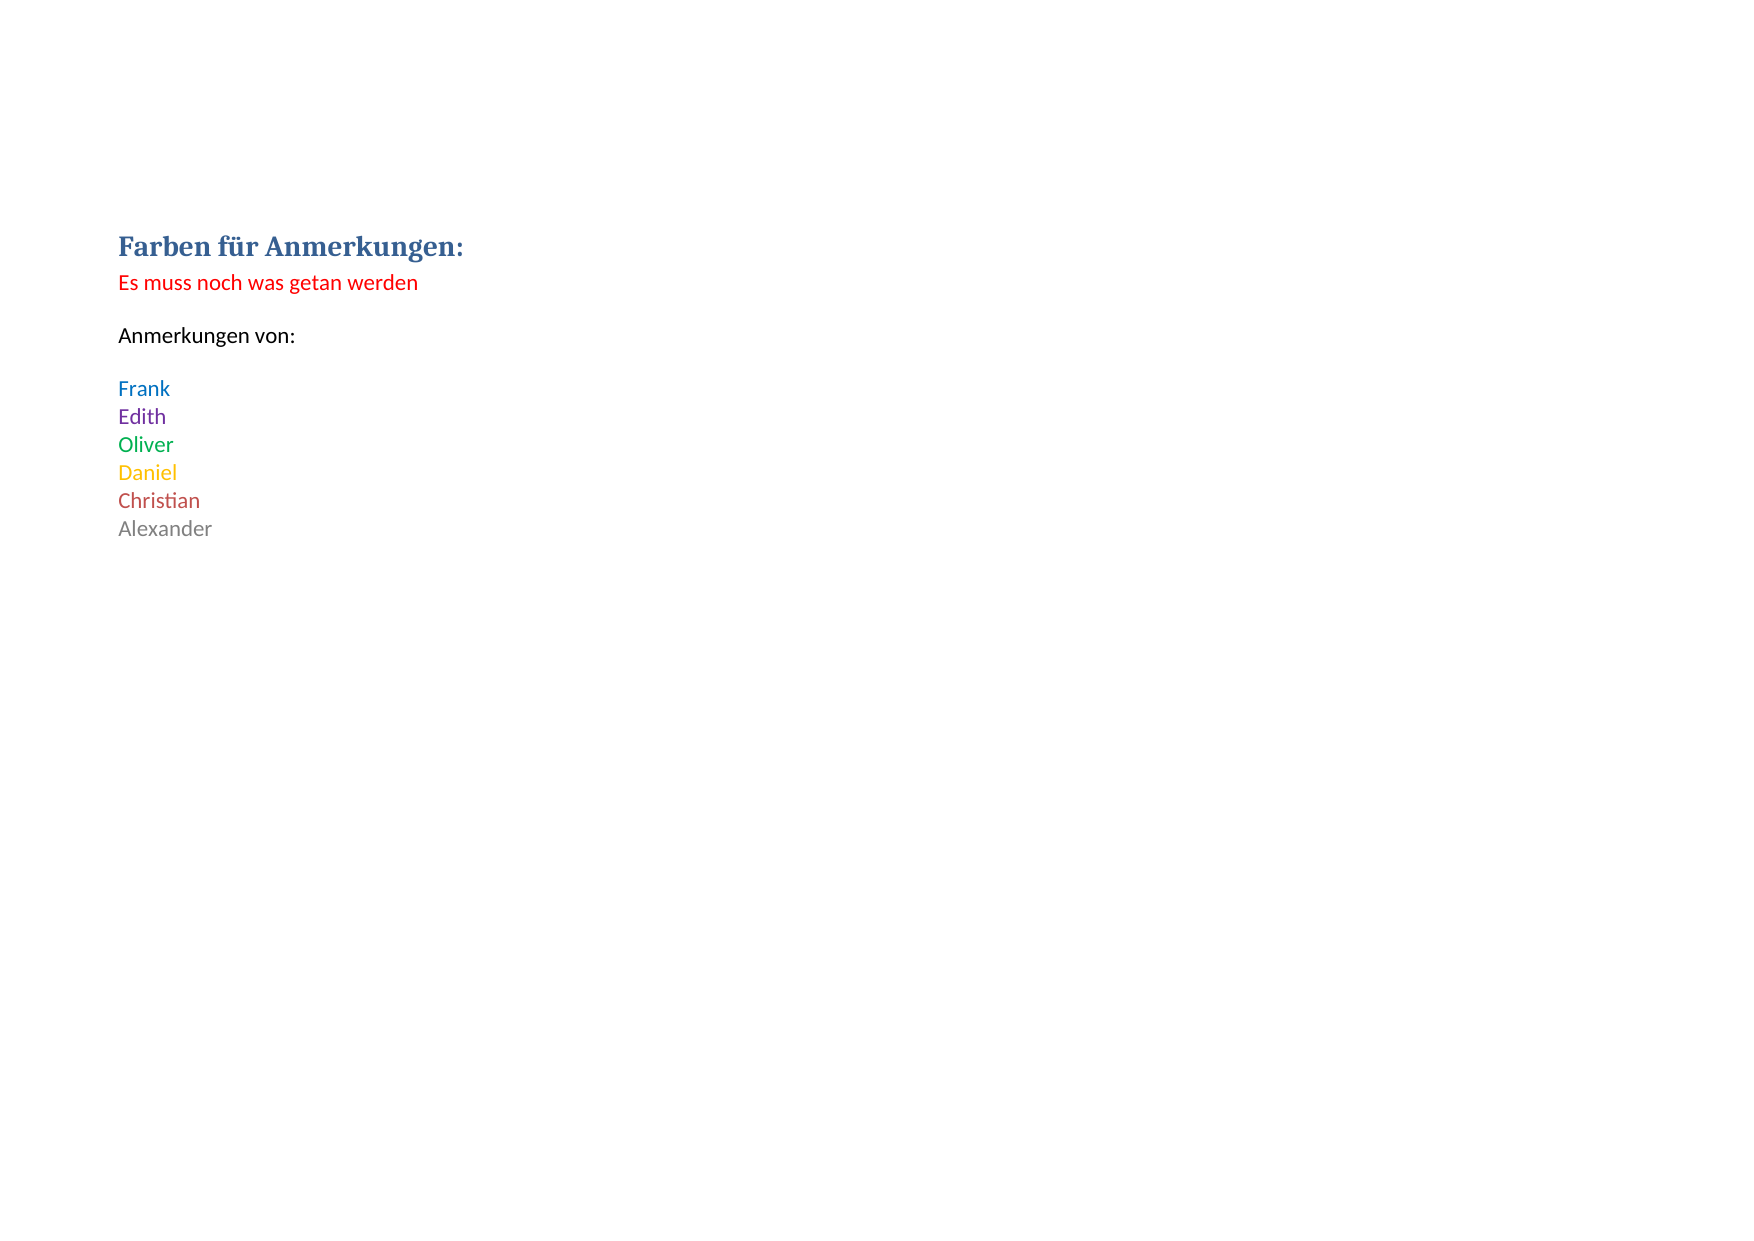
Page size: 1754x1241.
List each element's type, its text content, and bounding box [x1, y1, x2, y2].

table_cell Alexander [107, 515, 532, 548]
table_header Frank [107, 374, 532, 402]
table_cell Oliver [107, 430, 532, 458]
table_cell Edith [107, 403, 532, 430]
text Anmerkungen von: [118, 321, 1606, 349]
text Es muss noch was getan werden [118, 268, 1606, 296]
table_cell Christian [107, 486, 532, 514]
subtitle Farben für Anmerkungen: [118, 230, 1606, 263]
table_cell Daniel [107, 459, 532, 486]
